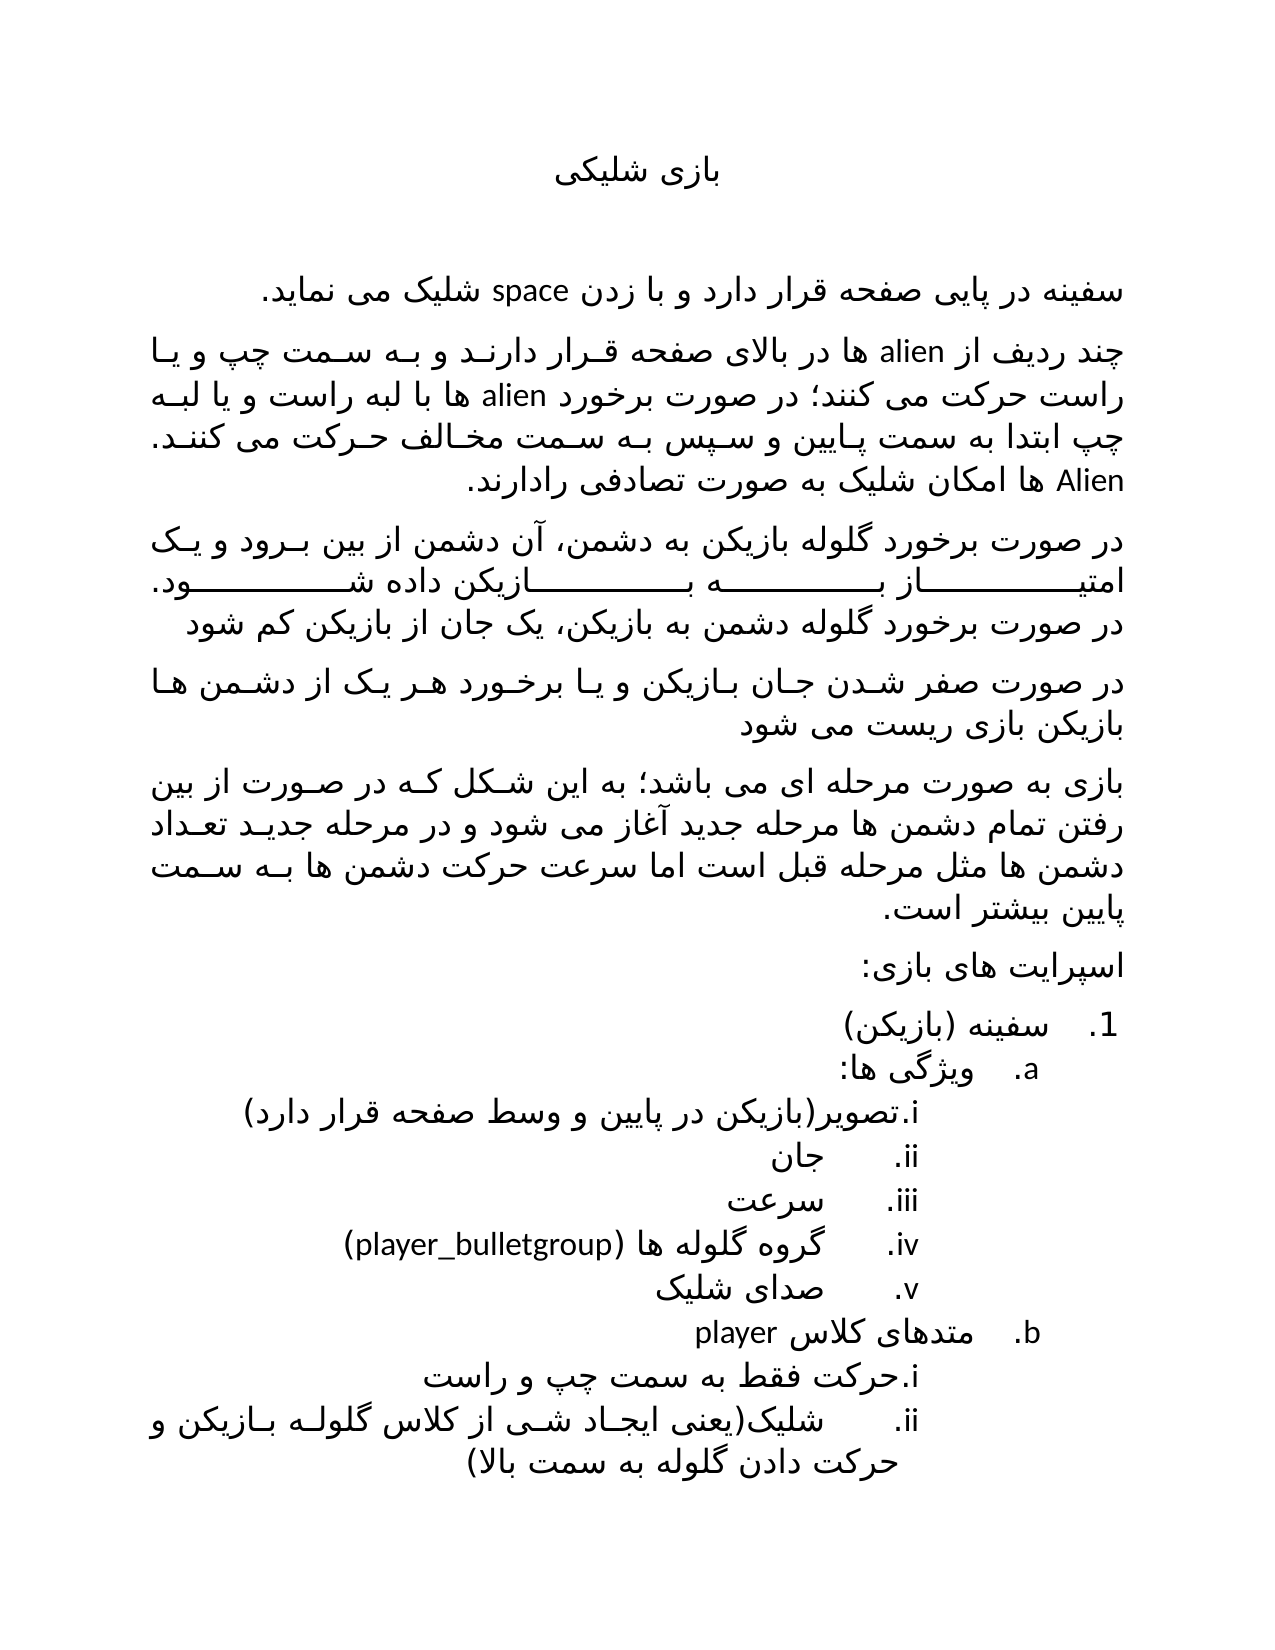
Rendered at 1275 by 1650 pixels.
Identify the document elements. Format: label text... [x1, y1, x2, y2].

text در صورت برخورد گلوله بازیکن به دشمن، آن دشمن از بین برود و یک امتیاز به بازیکن داده شود. در صورت برخورد گلوله دشمن به بازیکن، یک جان از بازیکن کم شود [150, 520, 1125, 643]
list صدای شلیک [150, 1267, 919, 1308]
text سفینه در پایی صفحه قرار دارد و با زدن space شلیک می نماید. [150, 269, 1125, 310]
list متدهای کلاس player [150, 1311, 1012, 1352]
list شلیک(یعنی ایجاد شی از کلاس گلوله بازیکن و حرکت دادن گلوله به سمت بالا) [150, 1399, 919, 1482]
list ویژگی ها: [150, 1047, 1012, 1088]
text بازی شلیکی [150, 150, 1125, 189]
list سفینه (بازیکن) [150, 1005, 1087, 1044]
list حرکت فقط به سمت چپ و راست [150, 1355, 919, 1396]
text چند ردیف از alien ها در بالای صفحه قرار دارند و به سمت چپ و یا راست حرکت می کنند؛ در صورت برخورد alien ها با لبه راست و یا لبه چپ ابتدا به سمت پایین و سپس به سمت مخالف حرکت می کنند. Alien ها امکان شلیک به صورت تصادفی رادارند. [150, 330, 1125, 500]
list تصویر(بازیکن در پایین و وسط صفحه قرار دارد) [150, 1091, 919, 1132]
list جان [150, 1135, 919, 1176]
text بازی به صورت مرحله ای می باشد؛ به این شکل که در صورت از بین رفتن تمام دشمن ها مرحله جدید آغاز می شود و در مرحله جدید تعداد دشمن ها مثل مرحله قبل است اما سرعت حرکت دشمن ها به سمت پایین بیشتر است. [150, 763, 1125, 927]
text اسپرایت های بازی: [150, 947, 1125, 986]
list گروه گلوله ها (player_bulletgroup) [150, 1223, 919, 1264]
text در صورت صفر شدن جان بازیکن و یا برخورد هر یک از دشمن ها بازیکن بازی ریست می شود [150, 662, 1125, 743]
list سرعت [150, 1179, 919, 1220]
